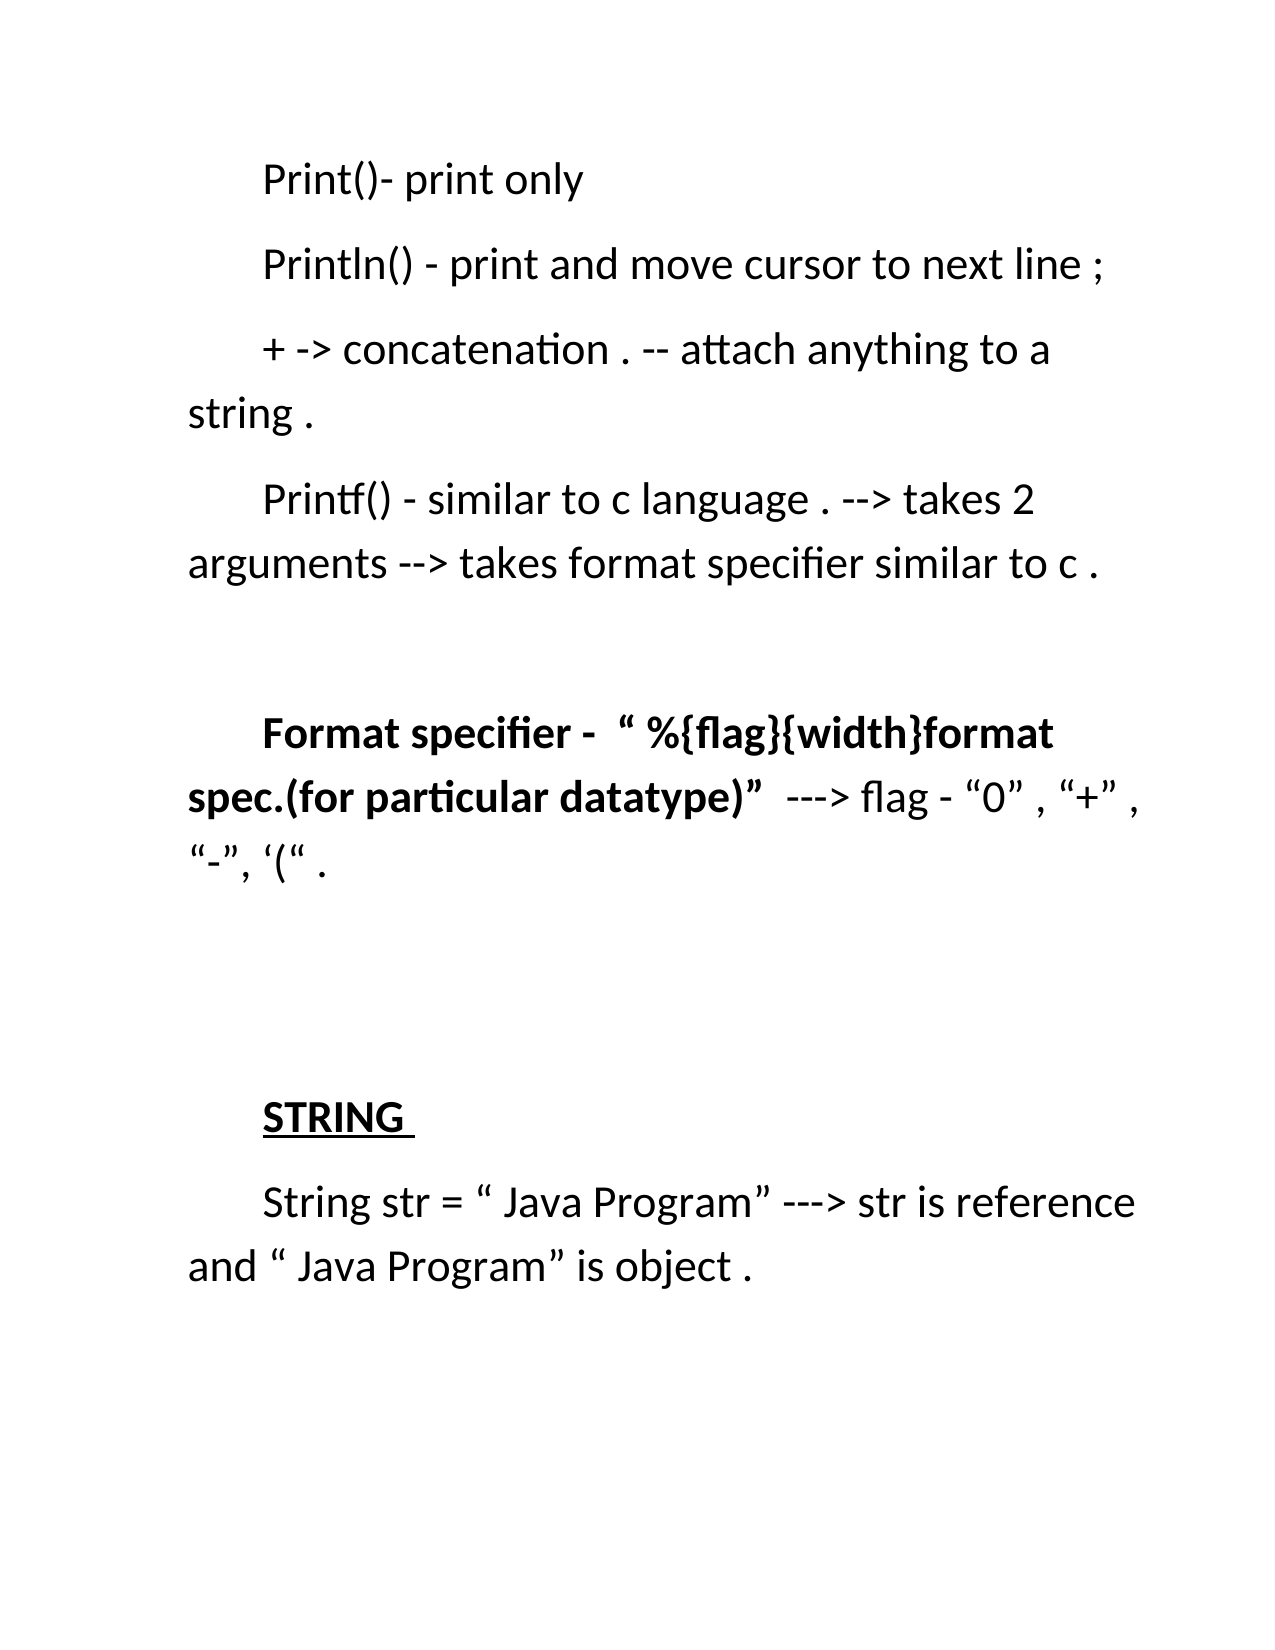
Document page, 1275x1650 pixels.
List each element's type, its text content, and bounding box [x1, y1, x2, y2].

text Format specifier - “ %{flag}{width}format spec.(for particular datatype)” ---> flag - “0” , “+” , “-”, ‘(“ . [187, 704, 1162, 888]
text STRING [187, 1088, 1162, 1144]
text Print()- print only [187, 150, 1162, 206]
text Println() - print and move cursor to next line ; [187, 235, 1162, 291]
text Printf() - similar to c language . --> takes 2 arguments --> takes format specifier similar to c . [187, 469, 1162, 590]
text + -> concatenation . -- attach anything to a string . [187, 320, 1162, 440]
text String str = “ Java Program” ---> str is reference and “ Java Program” is object . [187, 1173, 1162, 1293]
